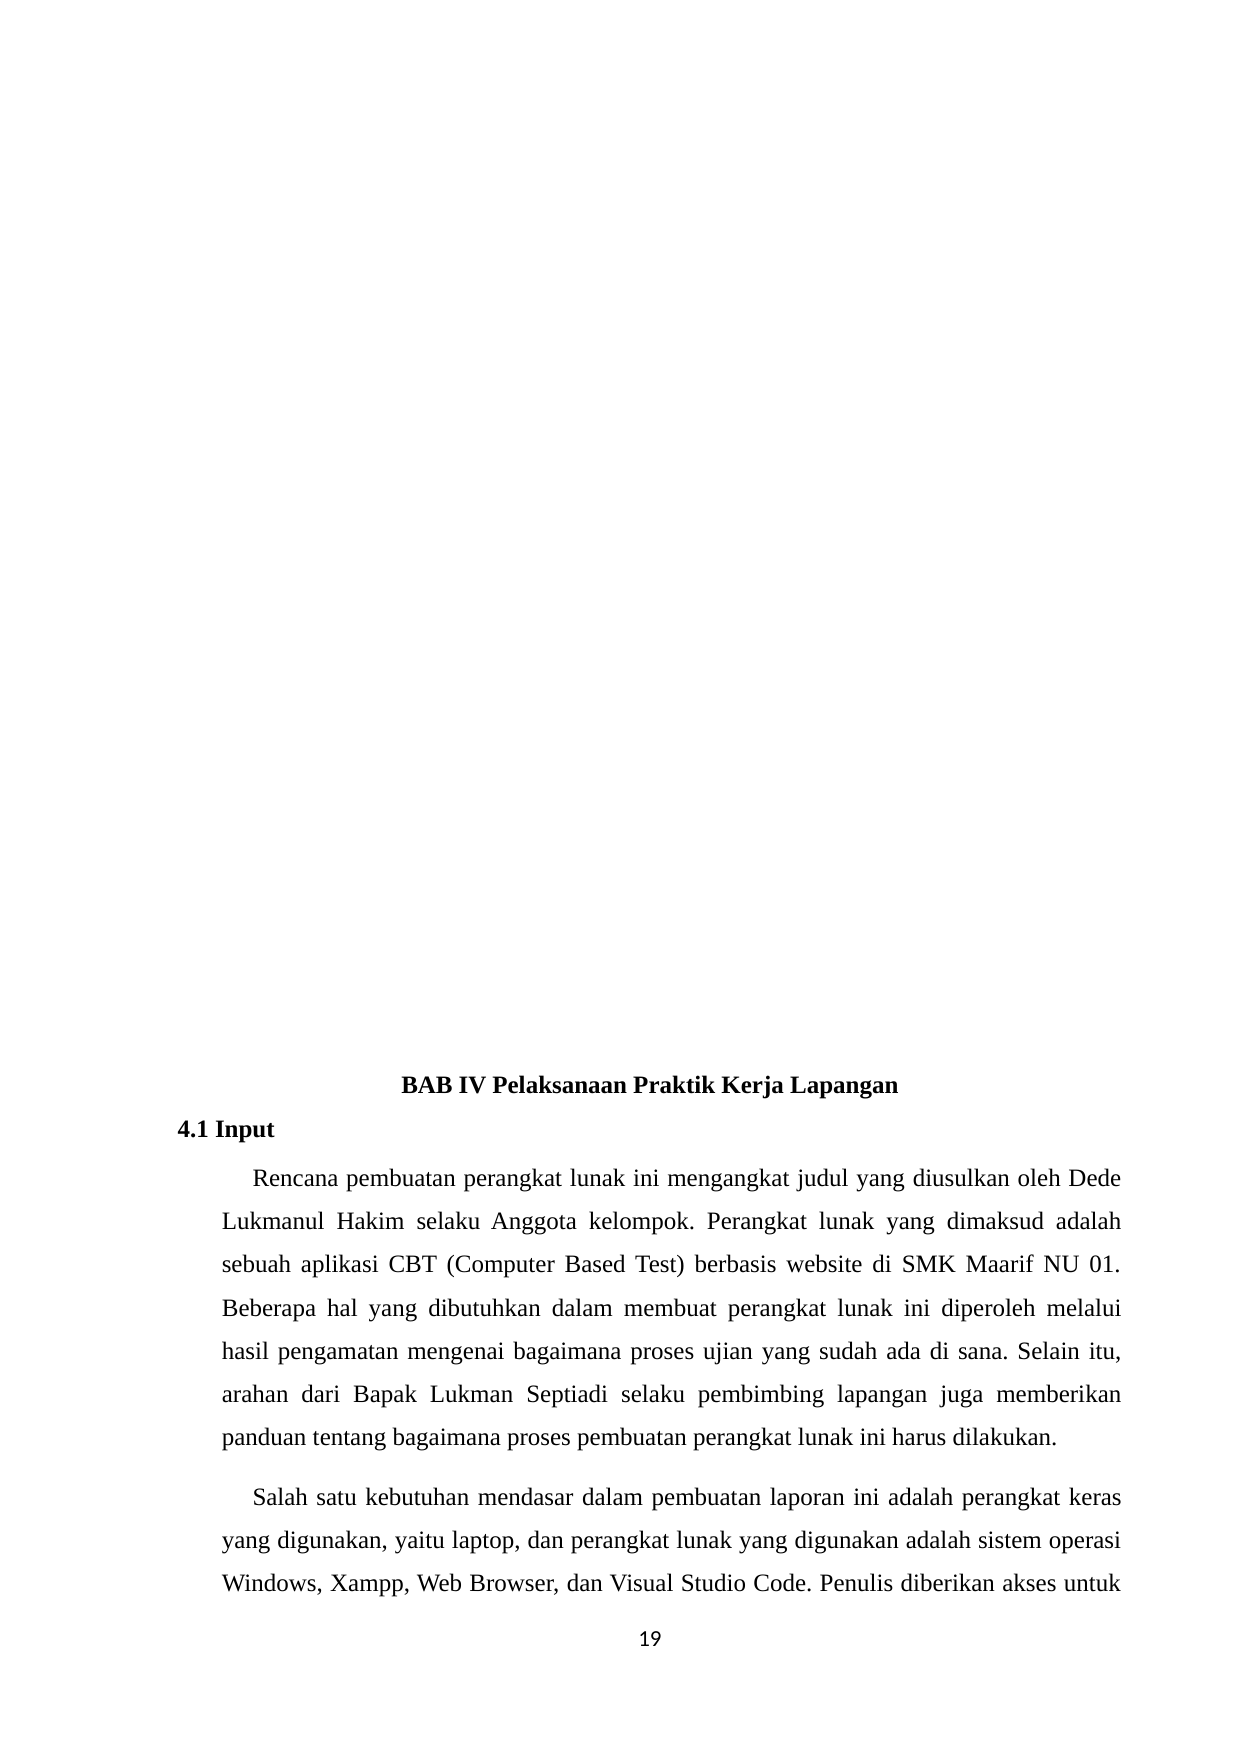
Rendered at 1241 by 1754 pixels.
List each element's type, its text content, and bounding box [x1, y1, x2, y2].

text 4.1 Input [177, 1114, 1122, 1142]
text Rencana pembuatan perangkat lunak ini mengangkat judul yang diusulkan oleh Dede Lukmanul Hakim selaku Anggota kelompok. Perangkat lunak yang dimaksud adalah sebuah aplikasi CBT (Computer Based Test) berbasis website di SMK Maarif NU 01. Beberapa hal yang dibutuhkan dalam membuat perangkat lunak ini diperoleh melalui hasil pengamatan mengenai bagaimana proses ujian yang sudah ada di sana. Selain itu, arahan dari Bapak Lukman Septiadi selaku pembimbing lapangan juga memberikan panduan tentang bagaimana proses pembuatan perangkat lunak ini harus dilakukan. [222, 1163, 1122, 1451]
subtitle BAB IV Pelaksanaan Praktik Kerja Lapangan [177, 1071, 1122, 1099]
